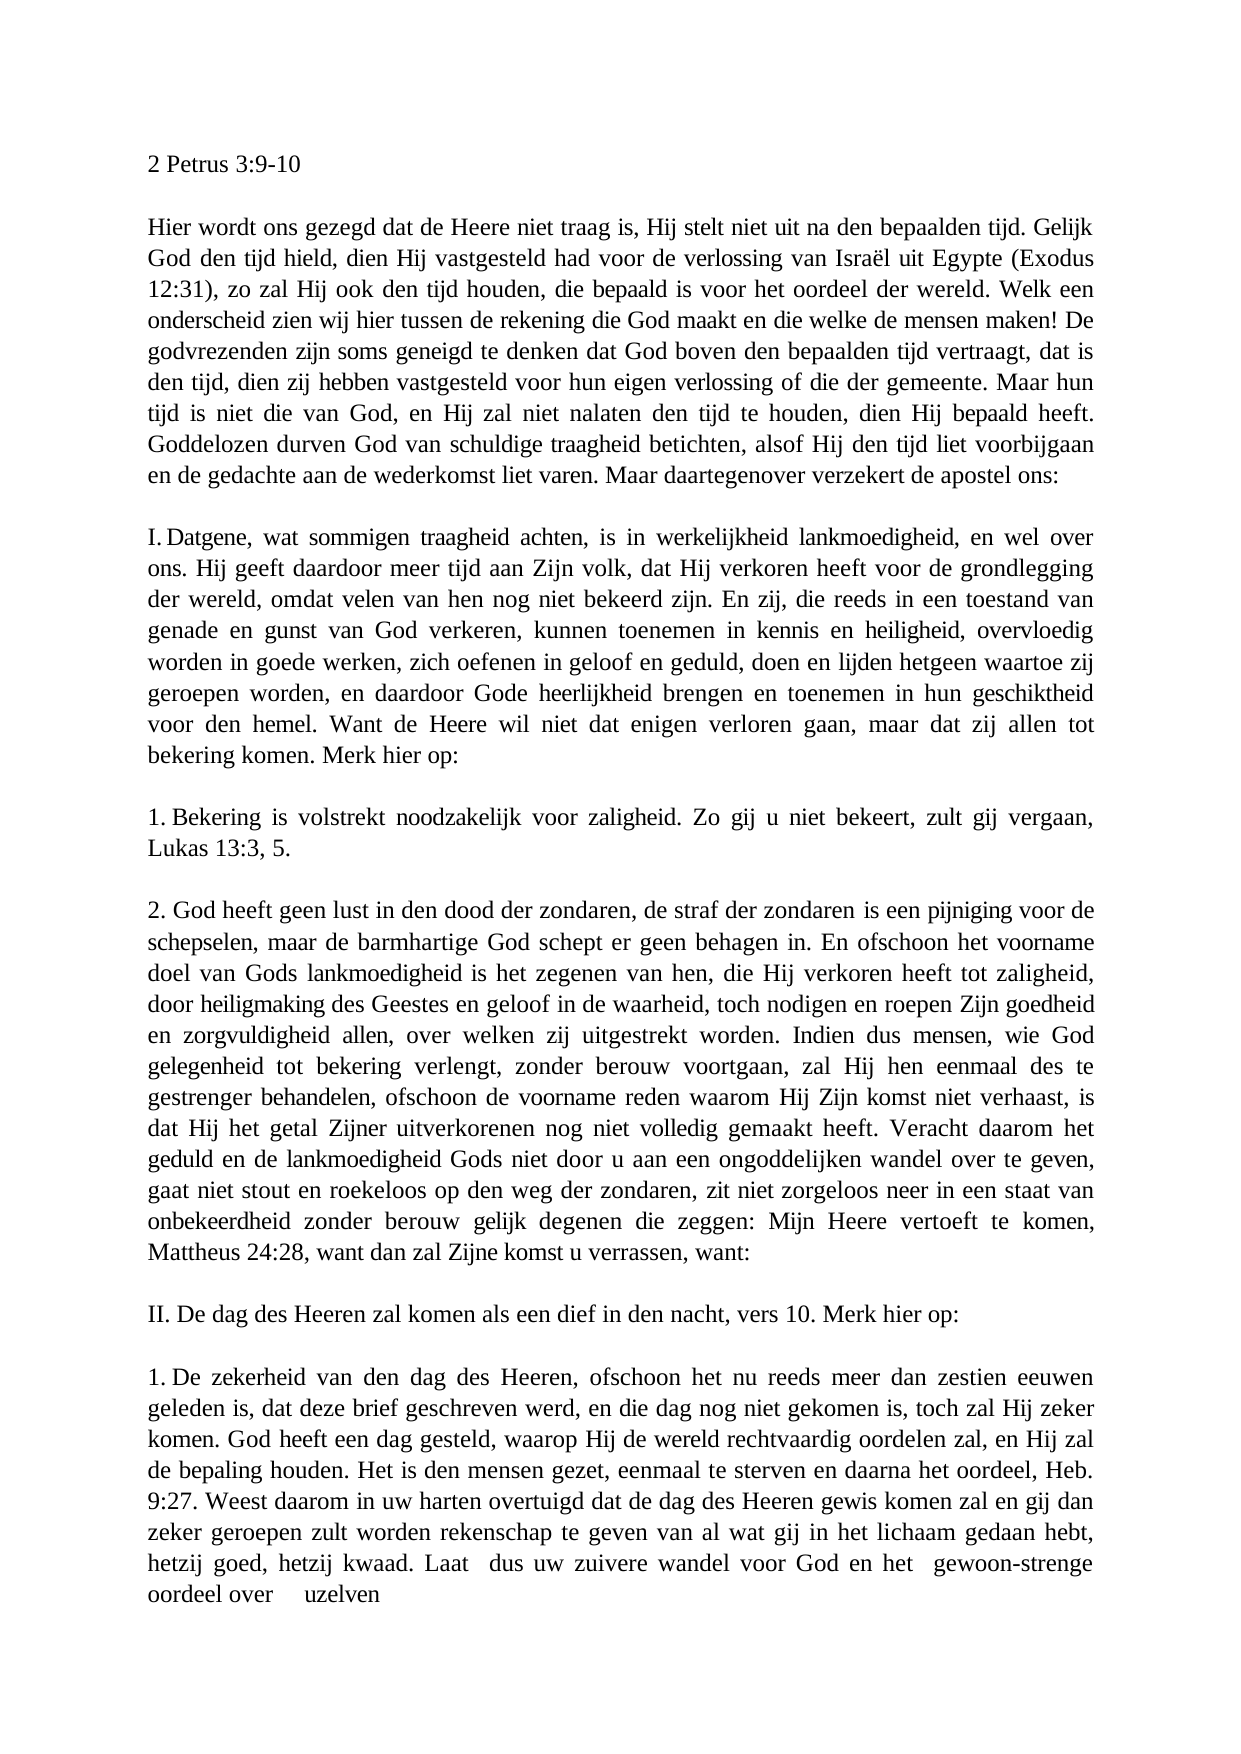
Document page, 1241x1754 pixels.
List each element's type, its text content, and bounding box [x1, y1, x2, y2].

list Datgene, wat sommigen traagheid achten, is in werkelijkheid lankmoedigheid, en wel over ons. Hij geeft daardoor meer tijd aan Zijn volk, dat Hij verkoren heeft voor de grondlegging der wereld, omdat velen van hen nog niet bekeerd zijn. En zij, die reeds in een toestand van genade en gunst van God verkeren, kunnen toenemen in kennis en heiligheid, overvloedig worden in goede werken, zich oefenen in geloof en geduld, doen en lijden hetgeen waartoe zij geroepen worden, en daardoor Gode heerlijkheid brengen en toenemen in hun geschiktheid voor den hemel. Want de Heere wil niet dat enigen verloren gaan, maar dat zij allen tot bekering komen. Merk hier op: [147, 522, 1094, 768]
text 2 Petrus 3:9-10 [147, 149, 1107, 178]
list De zekerheid van den dag des Heeren, ofschoon het nu reeds meer dan zestien eeuwen geleden is, dat deze brief geschreven werd, en die dag nog niet gekomen is, toch zal Hij zeker komen. God heeft een dag gesteld, waarop Hij de wereld rechtvaardig oordelen zal, en Hij zal de bepaling houden. Het is den mensen gezet, eenmaal te sterven en daarna het oordeel, Heb. 9:27. Weest daarom in uw harten overtuigd dat de dag des Heeren gewis komen zal en gij dan zeker geroepen zult worden rekenschap te geven van al wat gij in het lichaam gedaan hebt, hetzij goed, hetzij kwaad. Laat dus uw zuivere wandel voor God en het gewoon-strenge oordeel over uzelven [147, 1362, 1094, 1608]
list De dag des Heeren zal komen als een dief in den nacht, vers 10. Merk hier op: [147, 1299, 1107, 1328]
list God heeft geen lust in den dood der zondaren, de straf der zondaren is een pijniging voor de schepselen, maar de barmhartige God schept er geen behagen in. En ofschoon het voorname doel van Gods lankmoedigheid is het zegenen van hen, die Hij verkoren heeft tot zaligheid, door heiligmaking des Geestes en geloof in de waarheid, toch nodigen en roepen Zijn goedheid en zorgvuldigheid allen, over welken zij uitgestrekt worden. Indien dus mensen, wie God gelegenheid tot bekering verlengt, zonder berouw voortgaan, zal Hij hen eenmaal des te gestrenger behandelen, ofschoon de voorname reden waarom Hij Zijn komst niet verhaast, is dat Hij het getal Zijner uitverkorenen nog niet volledig gemaakt heeft. Veracht daarom het geduld en de lankmoedigheid Gods niet door u aan een ongoddelijken wandel over te geven, gaat niet stout en roekeloos op den weg der zondaren, zit niet zorgeloos neer in een staat van onbekeerdheid zonder berouw gelijk degenen die zeggen: Mijn Heere vertoeft te komen, Mattheus 24:28, want dan zal Zijne komst u verrassen, want: [147, 896, 1095, 1266]
list Bekering is volstrekt noodzakelijk voor zaligheid. Zo gij u niet bekeert, zult gij vergaan, Lukas 13:3, 5. [147, 802, 1094, 862]
text Hier wordt ons gezegd dat de Heere niet traag is, Hij stelt niet uit na den bepaalden tijd. Gelijk God den tijd hield, dien Hij vastgesteld had voor de verlossing van Israël uit Egypte (Exodus 12:31), zo zal Hij ook den tijd houden, die bepaald is voor het oordeel der wereld. Welk een onderscheid zien wij hier tussen de rekening die God maakt en die welke de mensen maken! De godvrezenden zijn soms geneigd te denken dat God boven den bepaalden tijd vertraagt, dat is den tijd, dien zij hebben vastgesteld voor hun eigen verlossing of die der gemeente. Maar hun tijd is niet die van God, en Hij zal niet nalaten den tijd te houden, dien Hij bepaald heeft. Goddelozen durven God van schuldige traagheid betichten, alsof Hij den tijd liet voorbijgaan en de gedachte aan de wederkomst liet varen. Maar daartegenover verzekert de apostel ons: [147, 212, 1094, 489]
